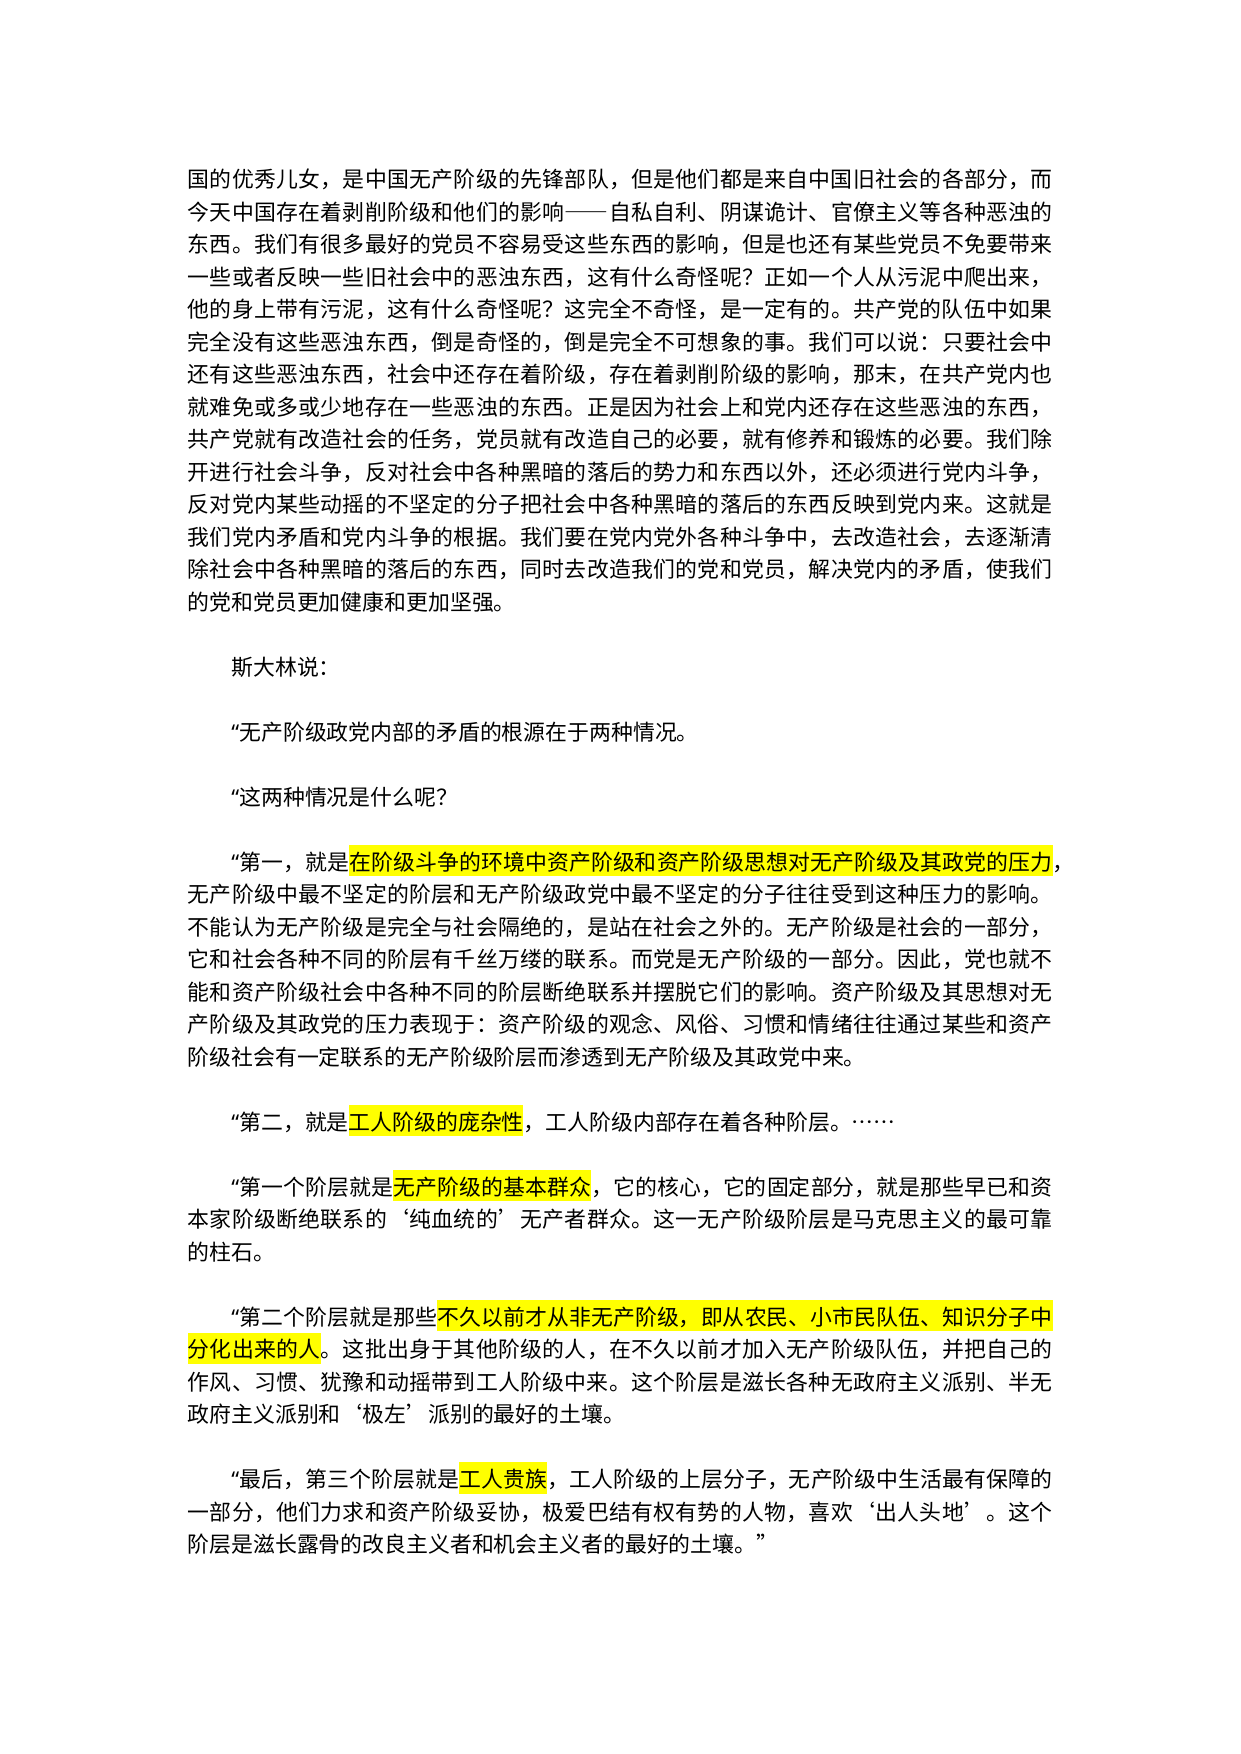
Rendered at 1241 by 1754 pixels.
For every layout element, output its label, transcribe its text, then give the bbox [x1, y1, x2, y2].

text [187, 162, 1053, 617]
text “无产阶级政党内部的矛盾的根源在于两种情况。 [187, 714, 1053, 747]
text “最后，第三个阶层就是工人贵族，工人阶级的上层分子，无产阶级中生活最有保障的一部分，他们力求和资产阶级妥协，极爱巴结有权有势的人物，喜欢‘出人头地’。这个阶层是滋长露骨的改良主义者和机会主义者的最好的土壤。” [187, 1462, 1053, 1559]
text “第一个阶层就是无产阶级的基本群众，它的核心，它的固定部分，就是那些早已和资本家阶级断绝联系的‘纯血统的’无产者群众。这一无产阶级阶层是马克思主义的最可靠的柱石。 [187, 1169, 1053, 1267]
text “第二，就是工人阶级的庞杂性，工人阶级内部存在着各种阶层。…… [187, 1104, 1053, 1137]
text “这两种情况是什么呢？ [187, 779, 1053, 812]
text 斯大林说： [187, 649, 1053, 682]
text “第二个阶层就是那些不久以前才从非无产阶级，即从农民、小市民队伍、知识分子中分化出来的人。这批出身于其他阶级的人，在不久以前才加入无产阶级队伍，并把自己的作风、习惯、犹豫和动摇带到工人阶级中来。这个阶层是滋长各种无政府主义派别、半无政府主义派别和‘极左’派别的最好的土壤。 [187, 1299, 1053, 1429]
text “第一，就是在阶级斗争的环境中资产阶级和资产阶级思想对无产阶级及其政党的压力，无产阶级中最不坚定的阶层和无产阶级政党中最不坚定的分子往往受到这种压力的影响。不能认为无产阶级是完全与社会隔绝的，是站在社会之外的。无产阶级是社会的一部分，它和社会各种不同的阶层有千丝万缕的联系。而党是无产阶级的一部分。因此，党也就不能和资产阶级社会中各种不同的阶层断绝联系并摆脱它们的影响。资产阶级及其思想对无产阶级及其政党的压力表现于：资产阶级的观念、风俗、习惯和情绪往往通过某些和资产阶级社会有一定联系的无产阶级阶层而渗透到无产阶级及其政党中来。 [187, 844, 1053, 1072]
